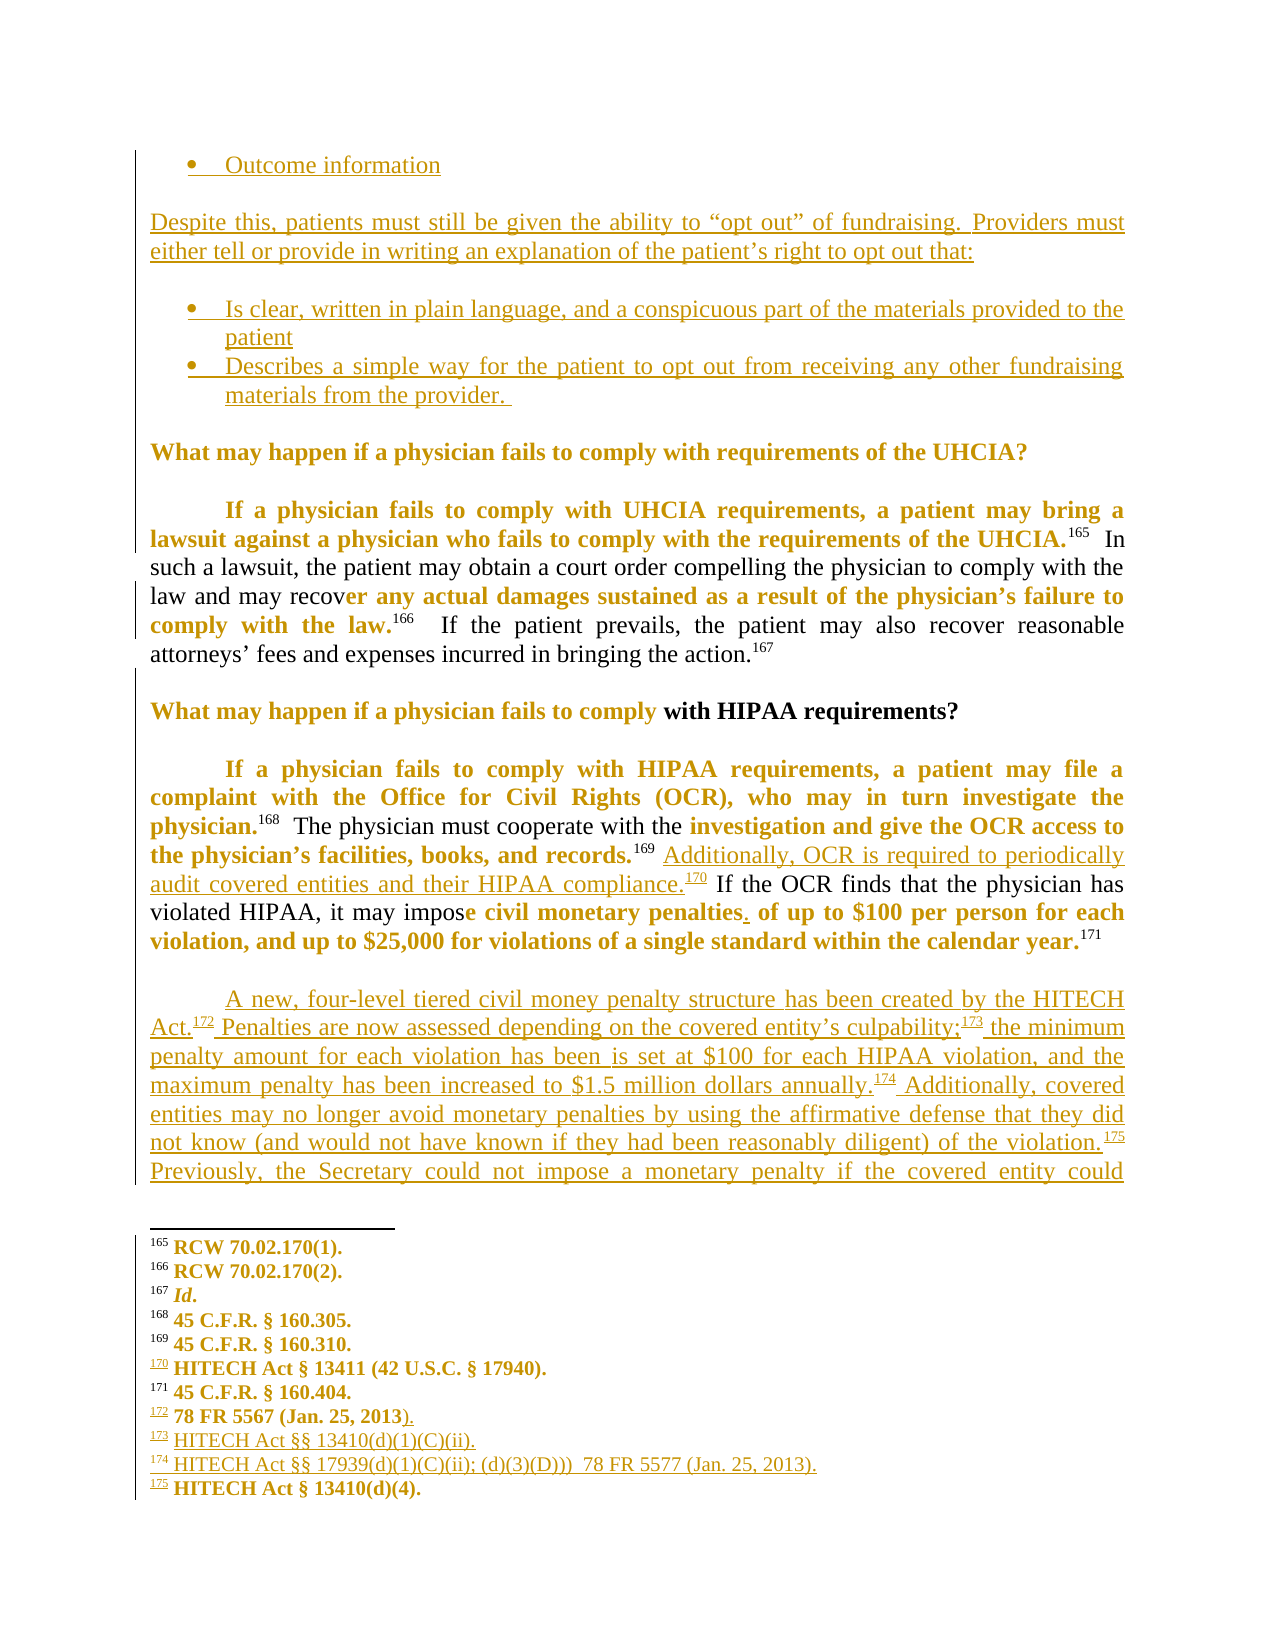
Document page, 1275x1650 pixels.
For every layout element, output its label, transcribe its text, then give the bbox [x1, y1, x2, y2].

text If a physician fails to comply with UHCIA requirements, a patient may bring a lawsuit against a physician who fails to comply with the requirements of the UHCIA. In such a lawsuit, the patient may obtain a court order compelling the physician to comply with the law and may recover any actual damages sustained as a result of the physician’s failure to comply with the law. If the patient prevails, the patient may also recover reasonable attorneys’ fees and expenses incurred in bringing the action. [150, 495, 1125, 667]
text What may happen if a physician fails to comply with HIPAA requirements? [150, 696, 1125, 725]
text If a physician fails to comply with HIPAA requirements, a patient may file a complaint with the Office for Civil Rights (OCR), who may in turn investigate the physician. The physician must cooperate with the investigation and give the OCR access to the physician’s facilities, books, and records. If the OCR finds that the physician has violated HIPAA, it may impose civil monetary penalties of up to $100 per person for each violation, and up to $25,000 for violations of a single standard within the calendar year. [150, 754, 1125, 955]
subtitle What may happen if a physician fails to comply with requirements of the UHCIA? [150, 437, 1125, 466]
